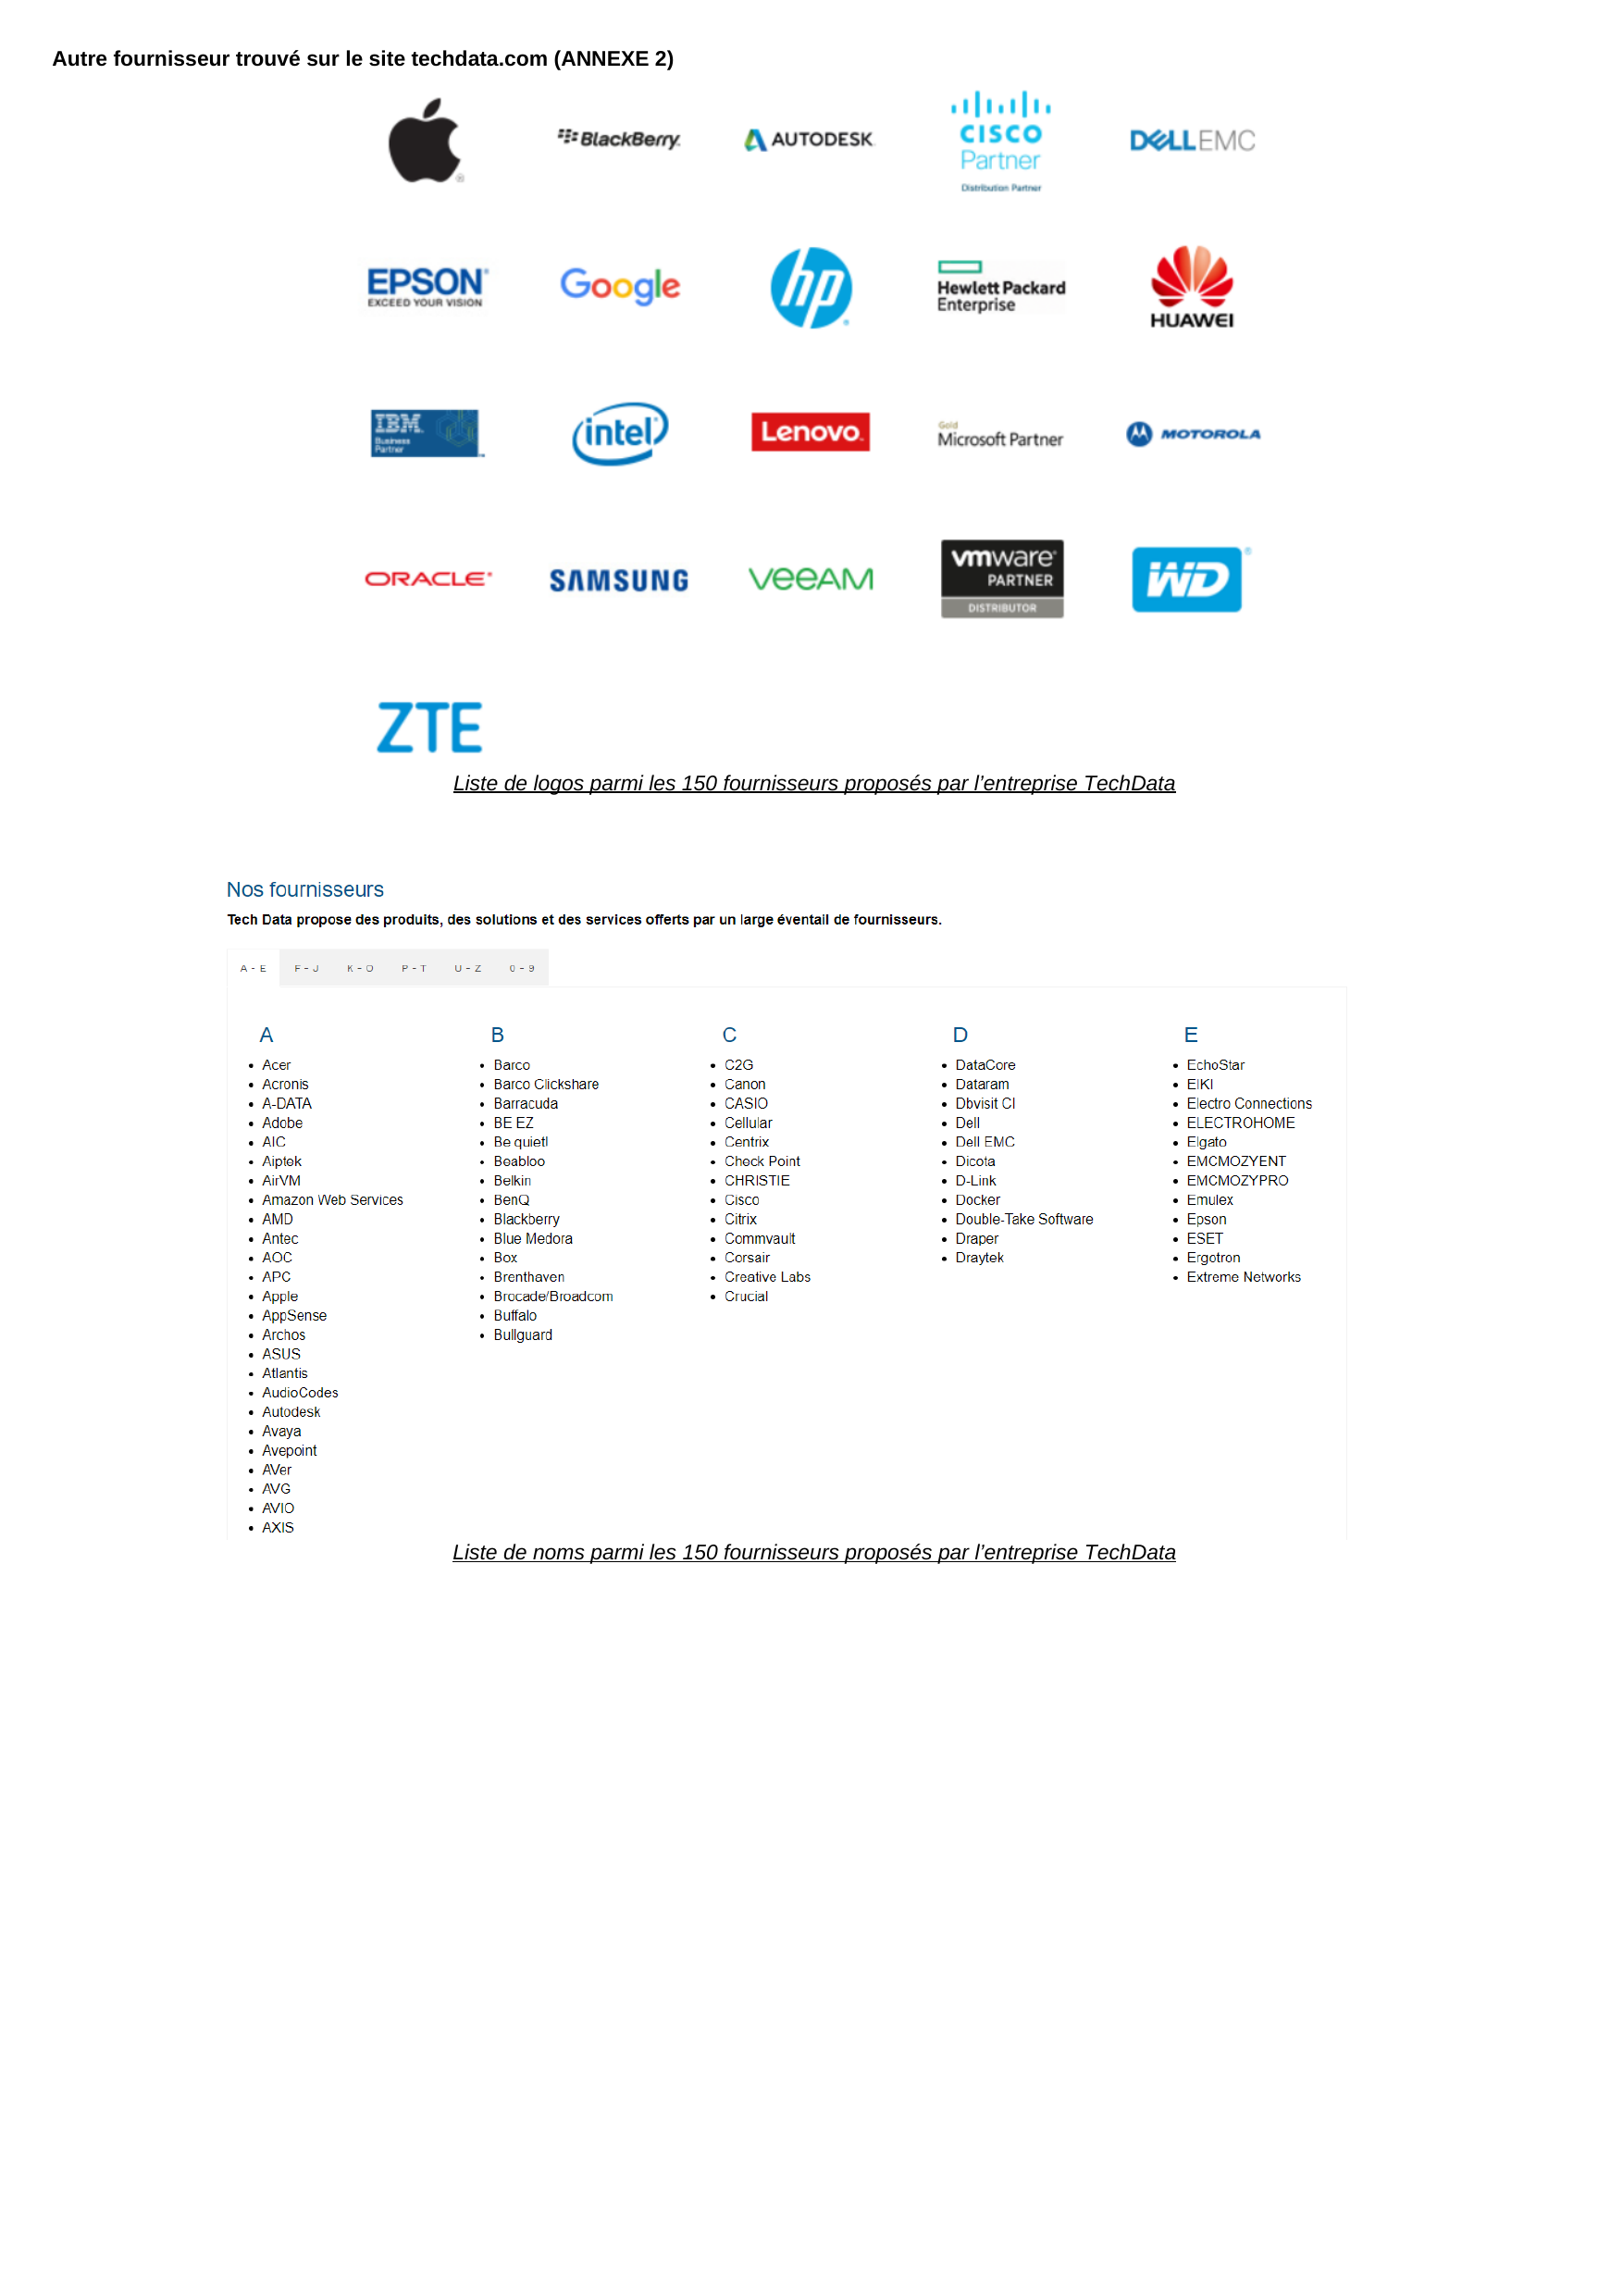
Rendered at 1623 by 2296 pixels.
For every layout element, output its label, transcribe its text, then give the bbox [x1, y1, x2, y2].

text Autre fournisseur trouvé sur le site techdata.com (ANNEXE 2) [52, 46, 1579, 70]
picture [204, 868, 1426, 1540]
text Liste de noms parmi les 150 fournisseurs proposés par l’entreprise TechData [52, 1540, 1579, 1564]
picture [347, 70, 1284, 771]
text Liste de logos parmi les 150 fournisseurs proposés par l’entreprise TechData [52, 771, 1579, 795]
